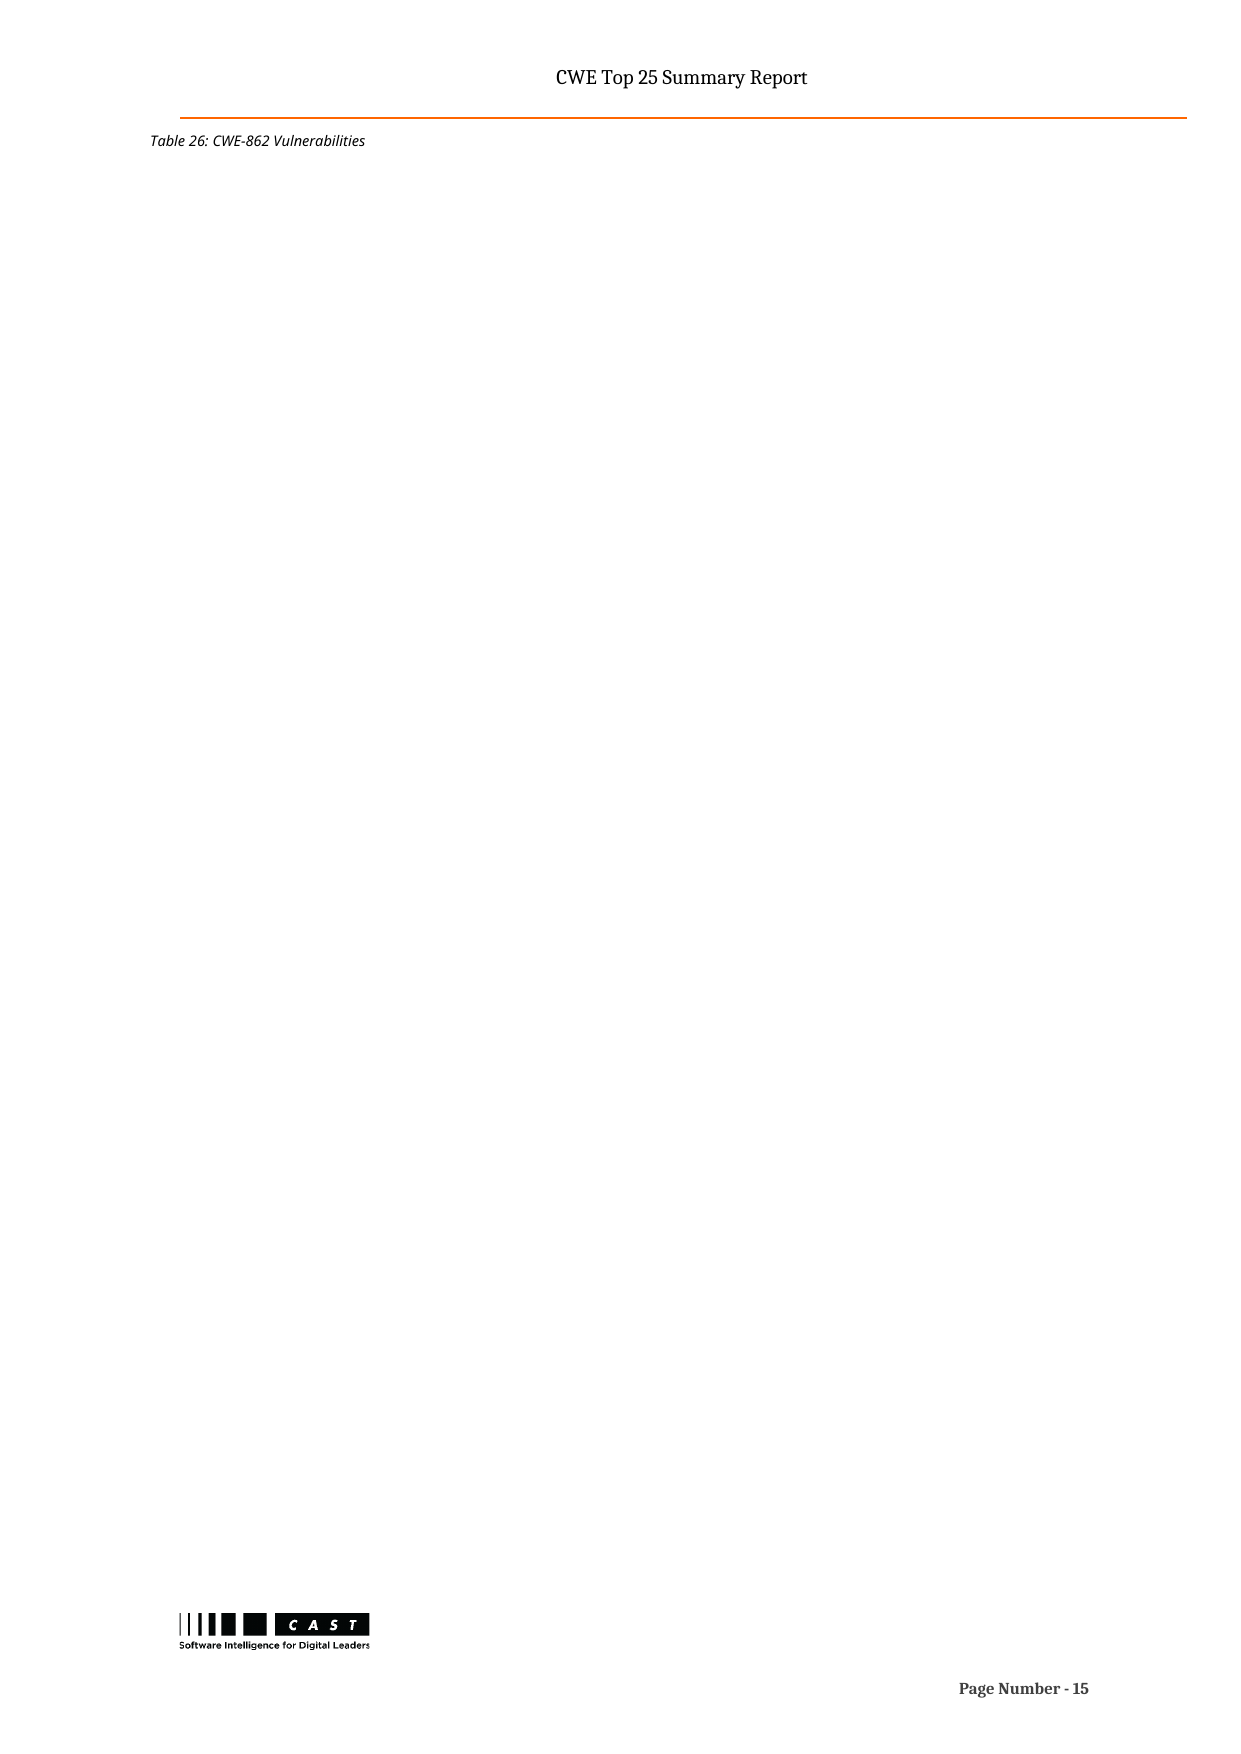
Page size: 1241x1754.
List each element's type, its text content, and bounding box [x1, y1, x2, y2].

picture [179, 1613, 370, 1651]
text Table 26: CWE-862 Vulnerabilities [150, 131, 1184, 151]
